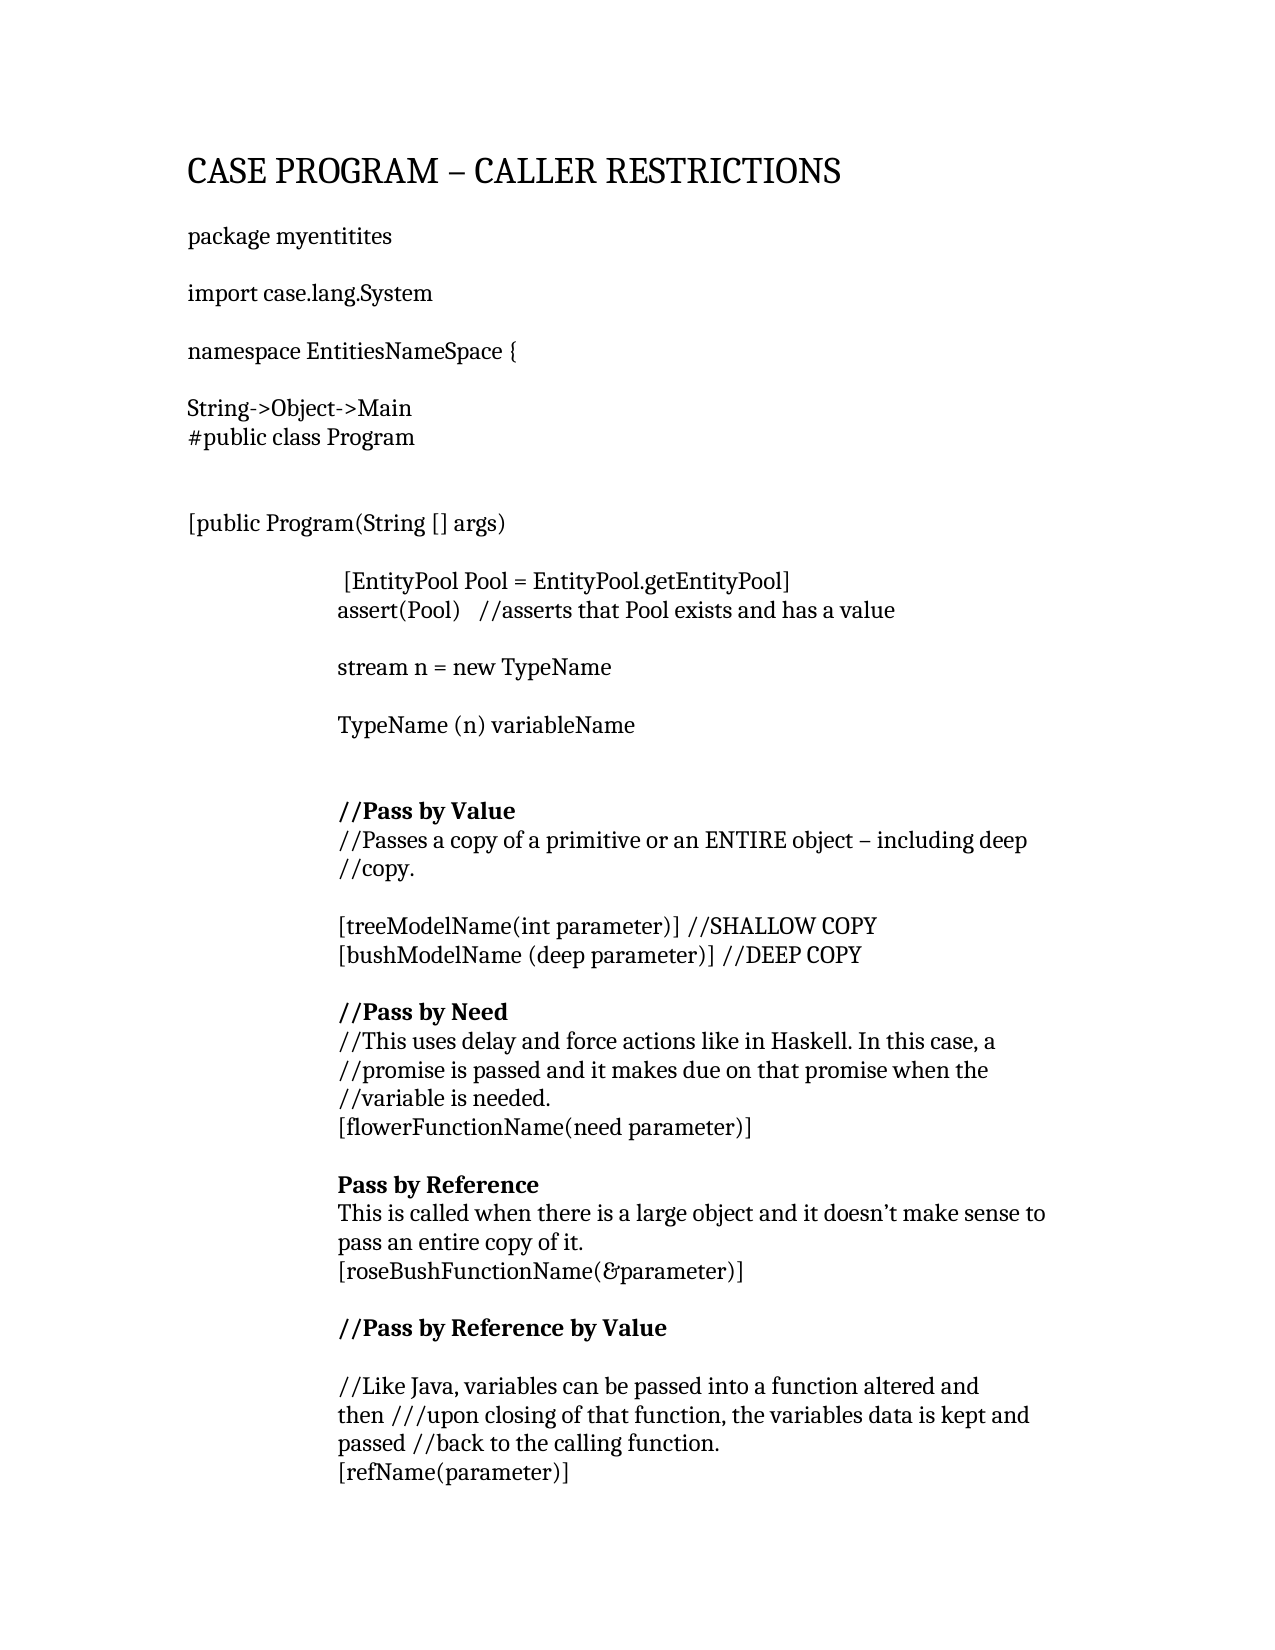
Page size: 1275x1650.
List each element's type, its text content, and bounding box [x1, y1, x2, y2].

text [bushModelName (deep parameter)] //DEEP COPY [262, 941, 1087, 969]
text [refName(parameter)] [337, 1458, 1087, 1487]
text //Pass by Value [262, 797, 1087, 826]
text import case.lang.System [187, 279, 1087, 308]
text assert(Pool) //asserts that Pool exists and has a value [187, 596, 1087, 624]
text package myentitites [187, 222, 1087, 251]
text This is called when there is a large object and it doesn’t make sense to pass an entire copy of it. [337, 1199, 1087, 1257]
text //This uses delay and force actions like in Haskell. In this case, a //promise is passed and it makes due on that promise when the //variable is needed. [337, 1027, 1087, 1113]
text [treeModelName(int parameter)] //SHALLOW COPY [262, 912, 1087, 941]
text TypeName (n) variableName [262, 711, 1087, 739]
text stream n = new TypeName [187, 653, 1087, 682]
text namespace EntitiesNameSpace { [187, 337, 1087, 366]
text #public class Program [187, 423, 1087, 452]
text //Like Java, variables can be passed into a function altered and then ///upon closing of that function, the variables data is kept and passed //back to the calling function. [337, 1372, 1087, 1458]
text //Passes a copy of a primitive or an ENTIRE object – including deep //copy. [337, 826, 1087, 883]
text //Pass by Need [262, 998, 1087, 1027]
text //Pass by Reference by Value [262, 1314, 1087, 1343]
text CASE PROGRAM – CALLER RESTRICTIONS [187, 150, 1087, 222]
text [public Program(String [] args) [187, 509, 1087, 538]
text [EntityPool Pool = EntityPool.getEntityPool] [262, 567, 1087, 596]
text [roseBushFunctionName(&parameter)] [262, 1257, 1087, 1286]
text String->Object->Main [187, 394, 1087, 423]
text Pass by Reference [262, 1171, 1087, 1199]
text [flowerFunctionName(need parameter)] [262, 1113, 1087, 1142]
